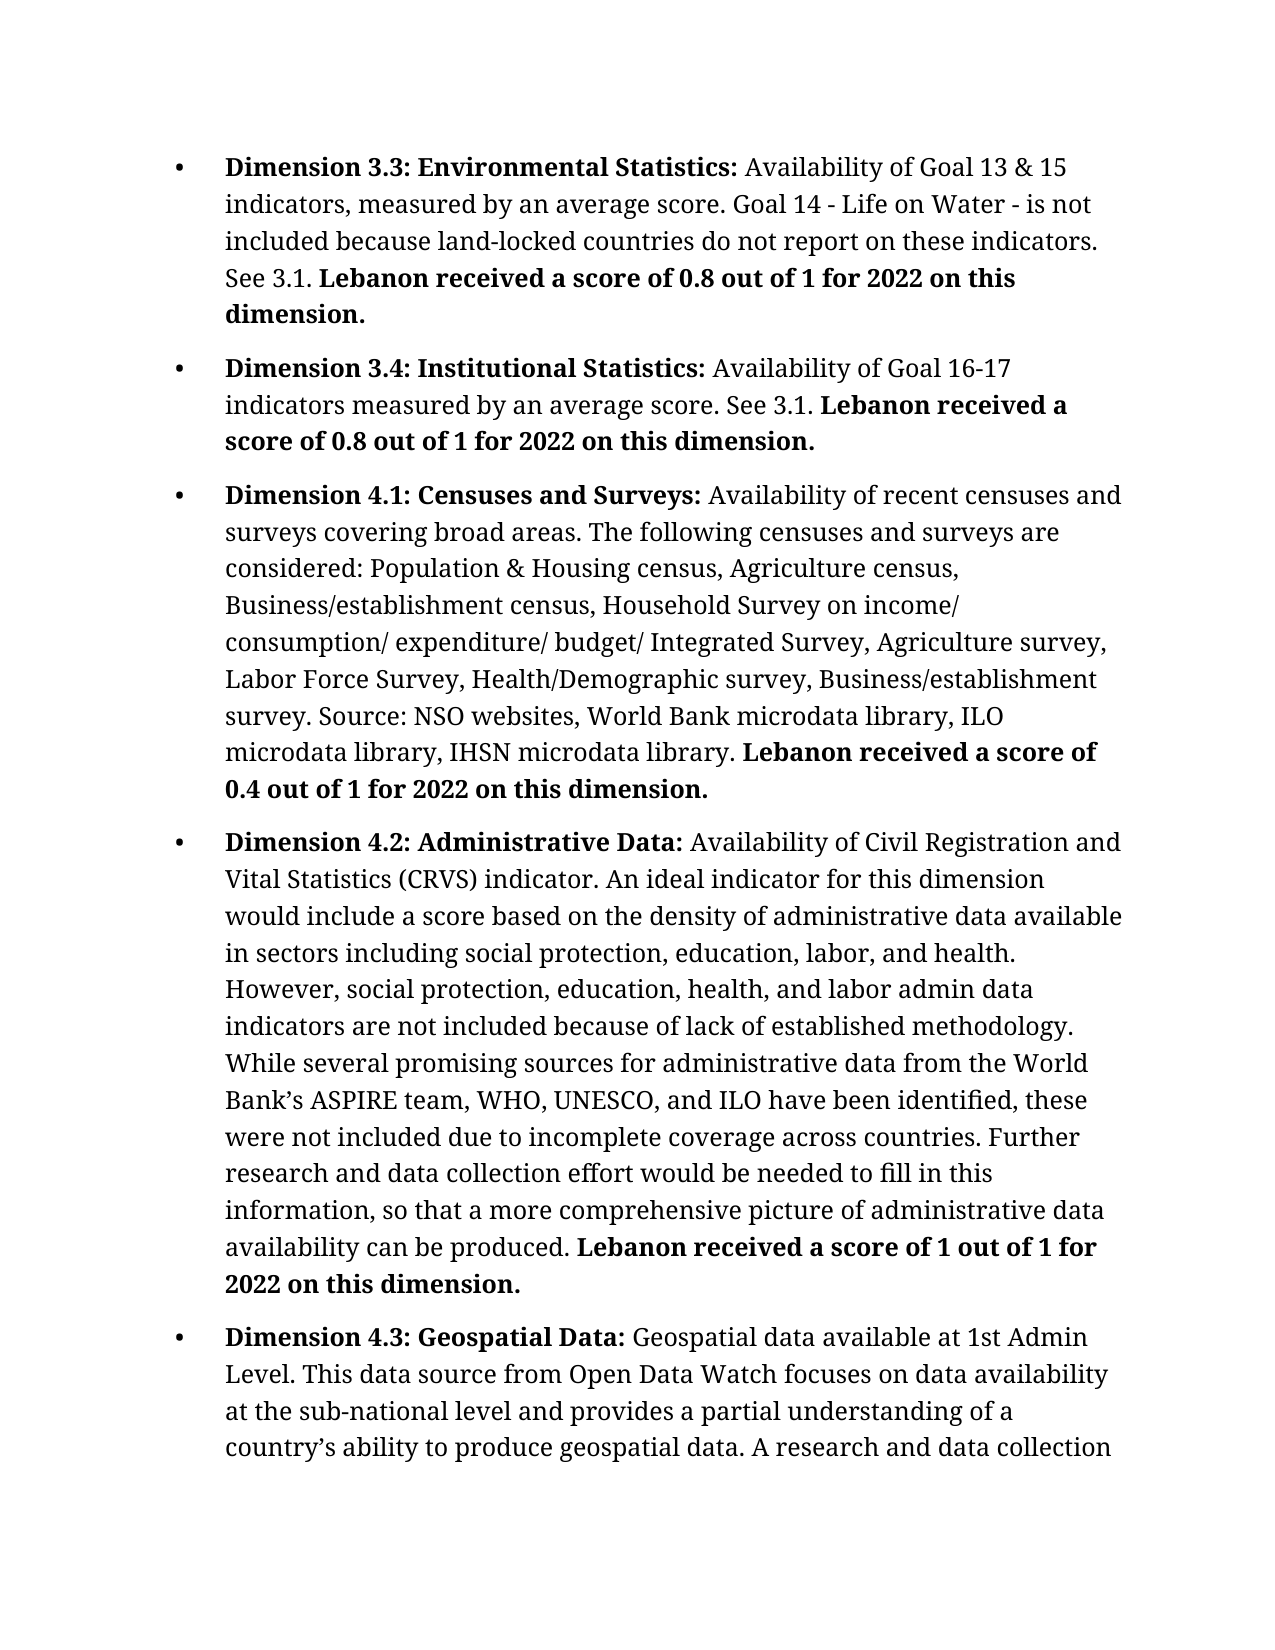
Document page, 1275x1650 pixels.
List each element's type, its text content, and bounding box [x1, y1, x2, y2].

list Dimension 3.3: Environmental Statistics: Availability of Goal 13 & 15 indicators, measured by an average score. Goal 14 - Life on Water - is not included because land-locked countries do not report on these indicators. See 3.1. Lebanon received a score of 0.8 out of 1 for 2022 on this dimension. [175, 150, 1125, 331]
list Dimension 3.4: Institutional Statistics: Availability of Goal 16-17 indicators measured by an average score. See 3.1. Lebanon received a score of 0.8 out of 1 for 2022 on this dimension. [175, 351, 1125, 458]
list Dimension 4.2: Administrative Data: Availability of Civil Registration and Vital Statistics (CRVS) indicator. An ideal indicator for this dimension would include a score based on the density of administrative data available in sectors including social protection, education, labor, and health. However, social protection, education, health, and labor admin data indicators are not included because of lack of established methodology. While several promising sources for administrative data from the World Bank’s ASPIRE team, WHO, UNESCO, and ILO have been identified, these were not included due to incomplete coverage across countries. Further research and data collection effort would be needed to fill in this information, so that a more comprehensive picture of administrative data availability can be produced. Lebanon received a score of 1 out of 1 for 2022 on this dimension. [175, 825, 1125, 1300]
list Dimension 4.1: Censuses and Surveys: Availability of recent censuses and surveys covering broad areas. The following censuses and surveys are considered: Population & Housing census, Agriculture census, Business/establishment census, Household Survey on income/ consumption/ expenditure/ budget/ Integrated Survey, Agriculture survey, Labor Force Survey, Health/Demographic survey, Business/establishment survey. Source: NSO websites, World Bank microdata library, ILO microdata library, IHSN microdata library. Lebanon received a score of 0.4 out of 1 for 2022 on this dimension. [175, 477, 1125, 806]
